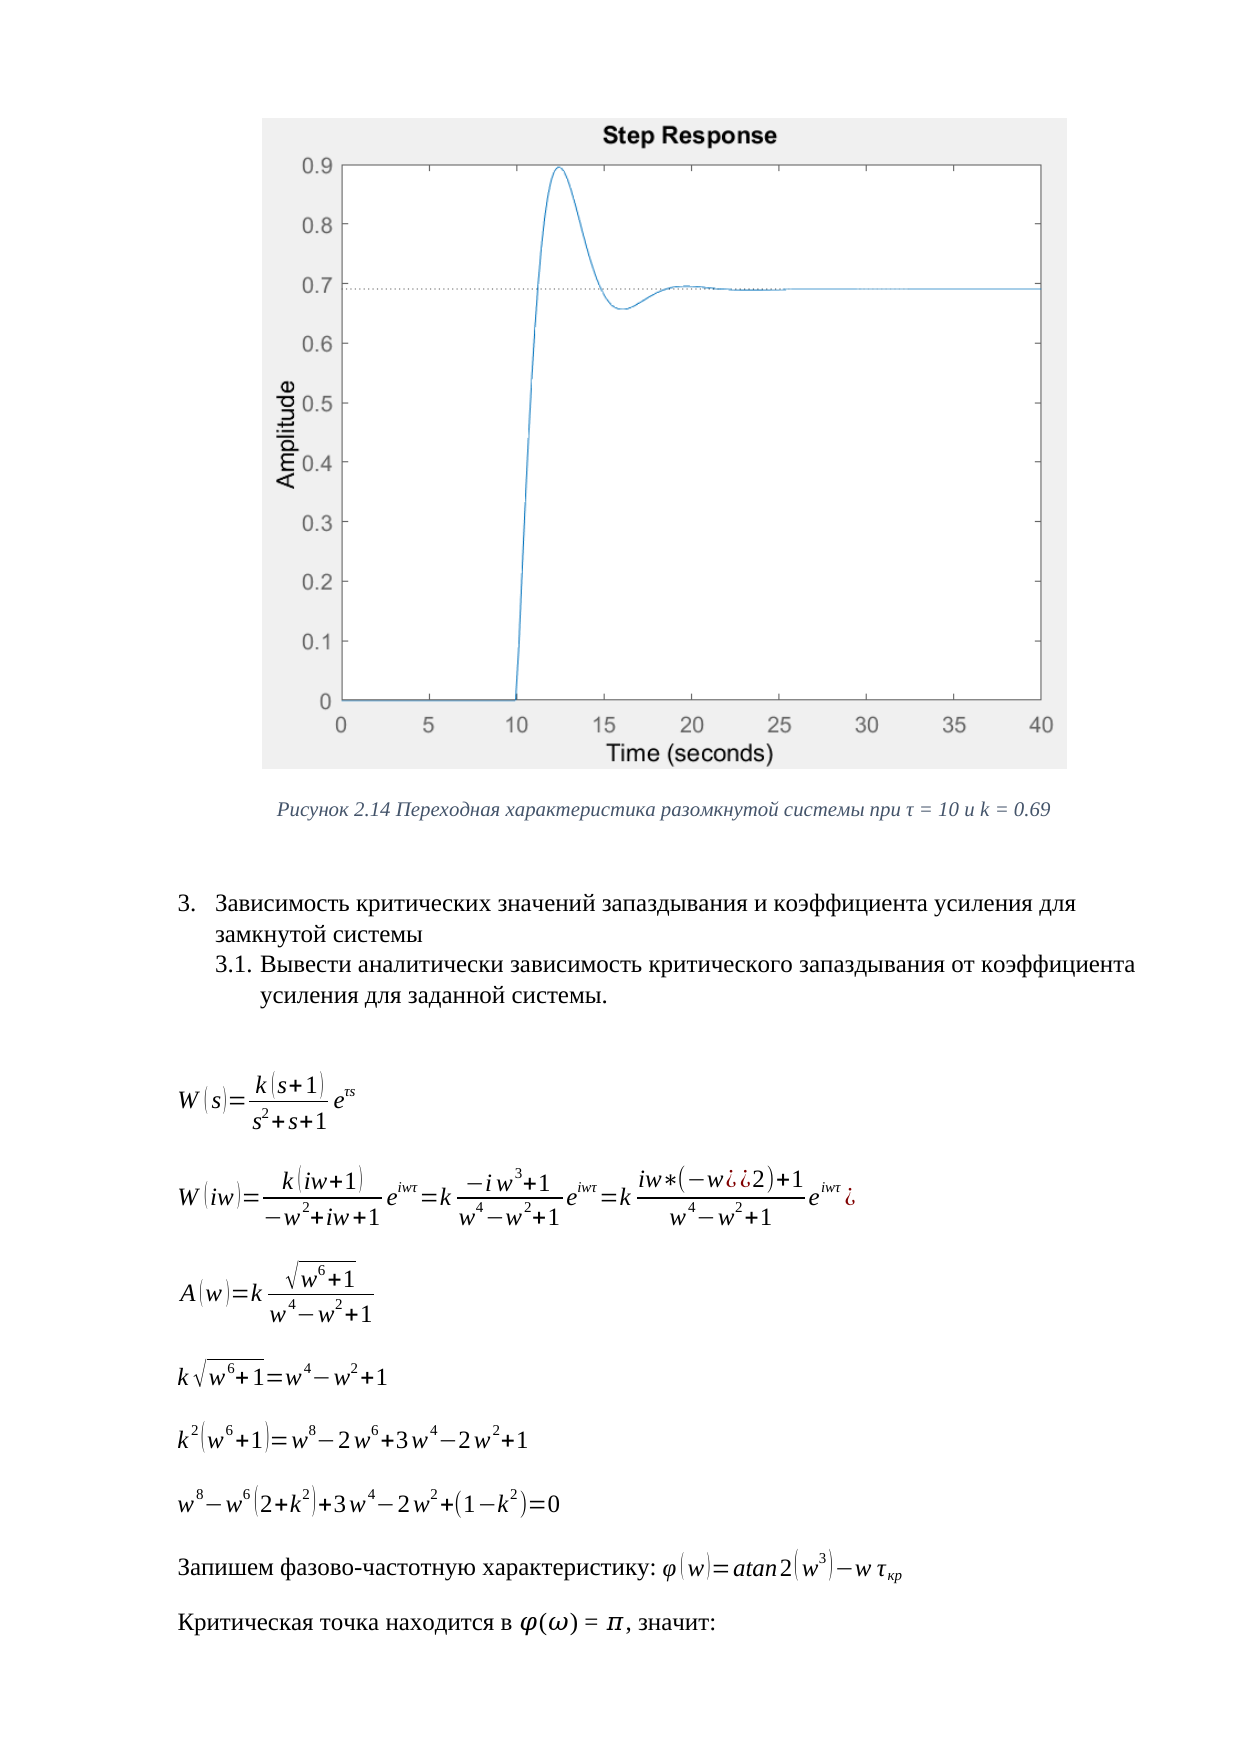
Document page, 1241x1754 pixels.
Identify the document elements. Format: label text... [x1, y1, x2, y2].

text Запишем фазово-частотную характеристику: [177, 1548, 1152, 1584]
text Рисунок 2.14 Переходная характеристика разомкнутой системы при τ = 10 и k = 0.69 [177, 797, 1152, 821]
text Критическая точка находится в 𝜑(𝜔) = 𝜋, значит: [177, 1605, 1152, 1635]
picture [262, 118, 1067, 769]
list Зависимость критических значений запаздывания и коэффициента усиления для замкнутой системы [177, 888, 1152, 948]
list Вывести аналитически зависимость критического запаздывания от коэффициента усиления для заданной системы. [215, 949, 1152, 1008]
